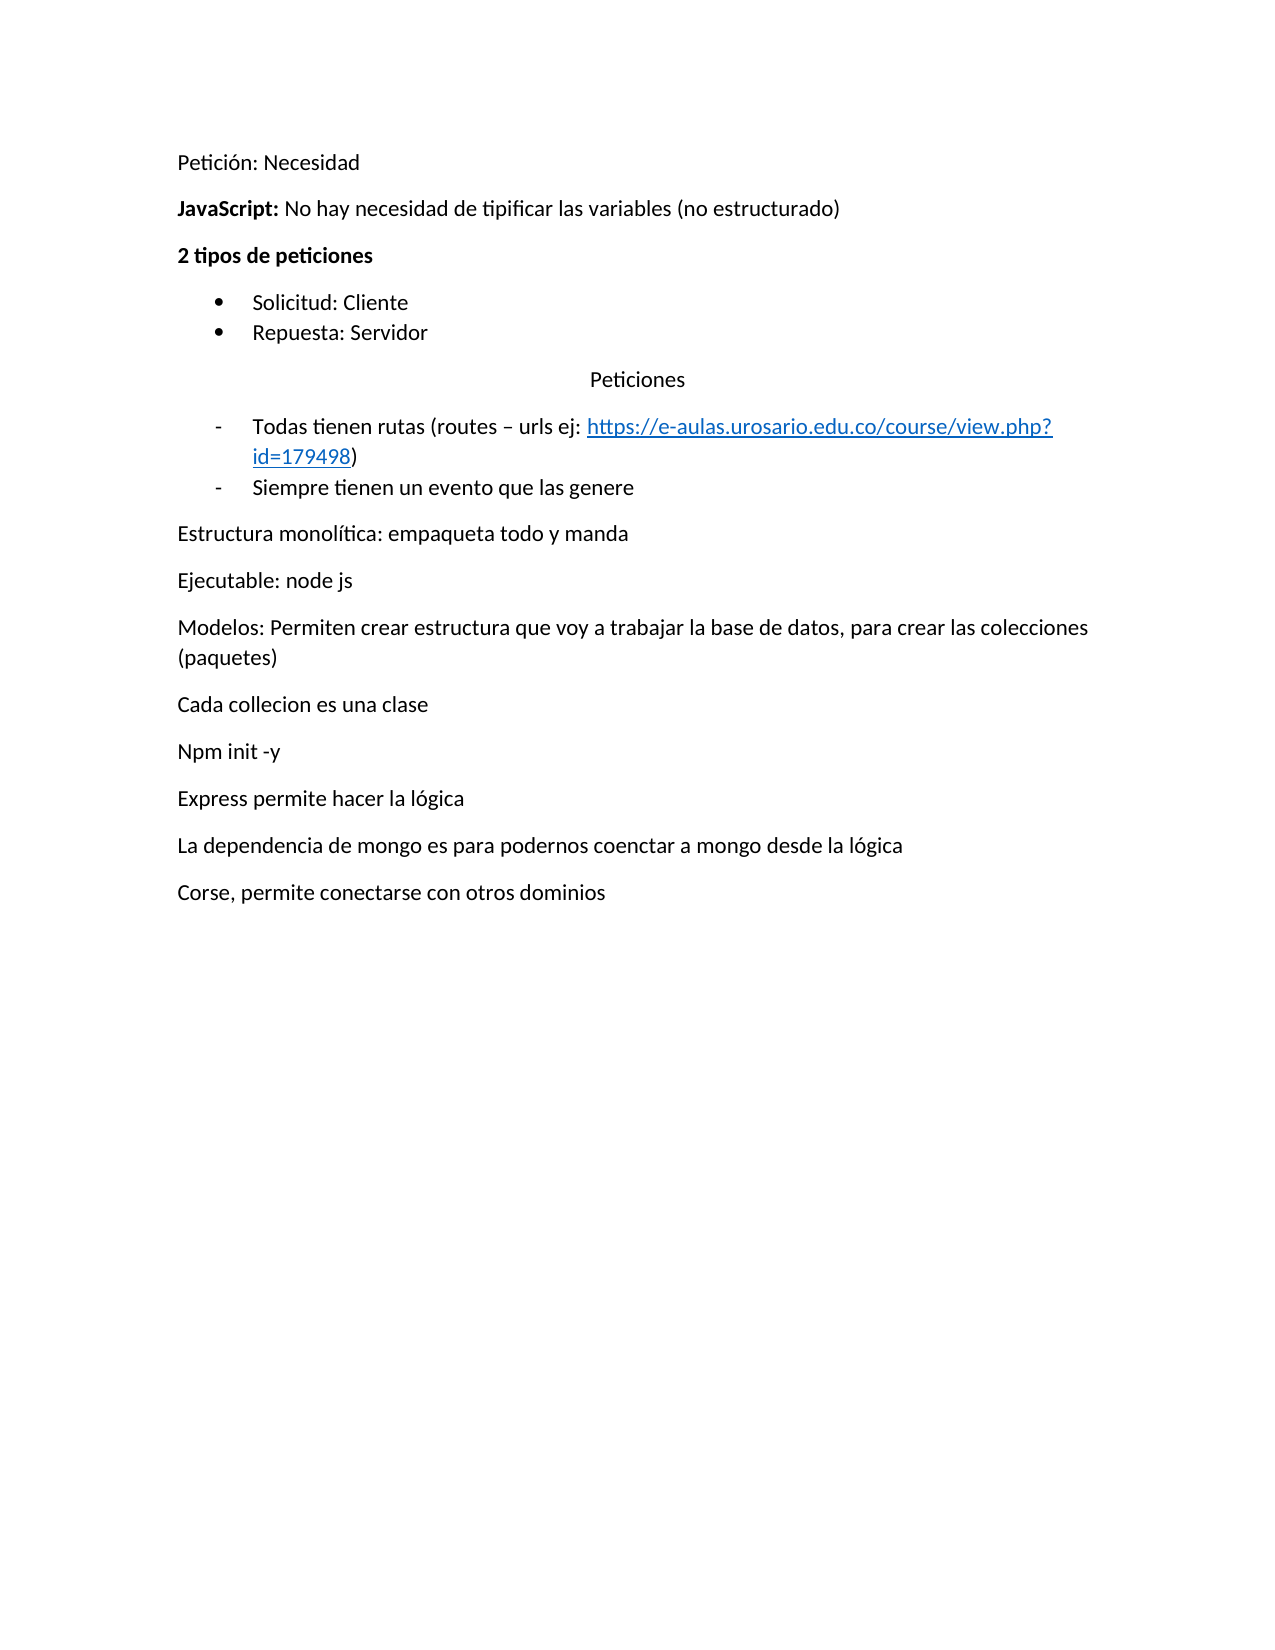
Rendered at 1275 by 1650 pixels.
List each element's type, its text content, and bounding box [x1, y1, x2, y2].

text 2 tipos de peticiones [177, 241, 1098, 269]
text Ejecutable: node js [177, 566, 1098, 594]
list Solicitud: Cliente [215, 288, 1098, 316]
list Repuesta: Servidor [215, 318, 1098, 346]
text Cada collecion es una clase [177, 690, 1098, 718]
text JavaScript: No hay necesidad de tipificar las variables (no estructurado) [177, 194, 1098, 222]
text Express permite hacer la lógica [177, 784, 1098, 812]
text Modelos: Permiten crear estructura que voy a trabajar la base de datos, para crear las colecciones (paquetes) [177, 613, 1098, 671]
list Todas tienen rutas (routes – urls ej: https://e-aulas.urosario.edu.co/course/view.php?id=179498) [215, 412, 1098, 470]
text La dependencia de mongo es para podernos coenctar a mongo desde la lógica [177, 831, 1098, 859]
text Npm init -y [177, 737, 1098, 765]
text Estructura monolítica: empaqueta todo y manda [177, 519, 1098, 547]
text Corse, permite conectarse con otros dominios [177, 878, 1098, 906]
text Peticiones [177, 365, 1098, 393]
text Petición: Necesidad [177, 148, 1098, 176]
list Siempre tienen un evento que las genere [215, 473, 1098, 501]
